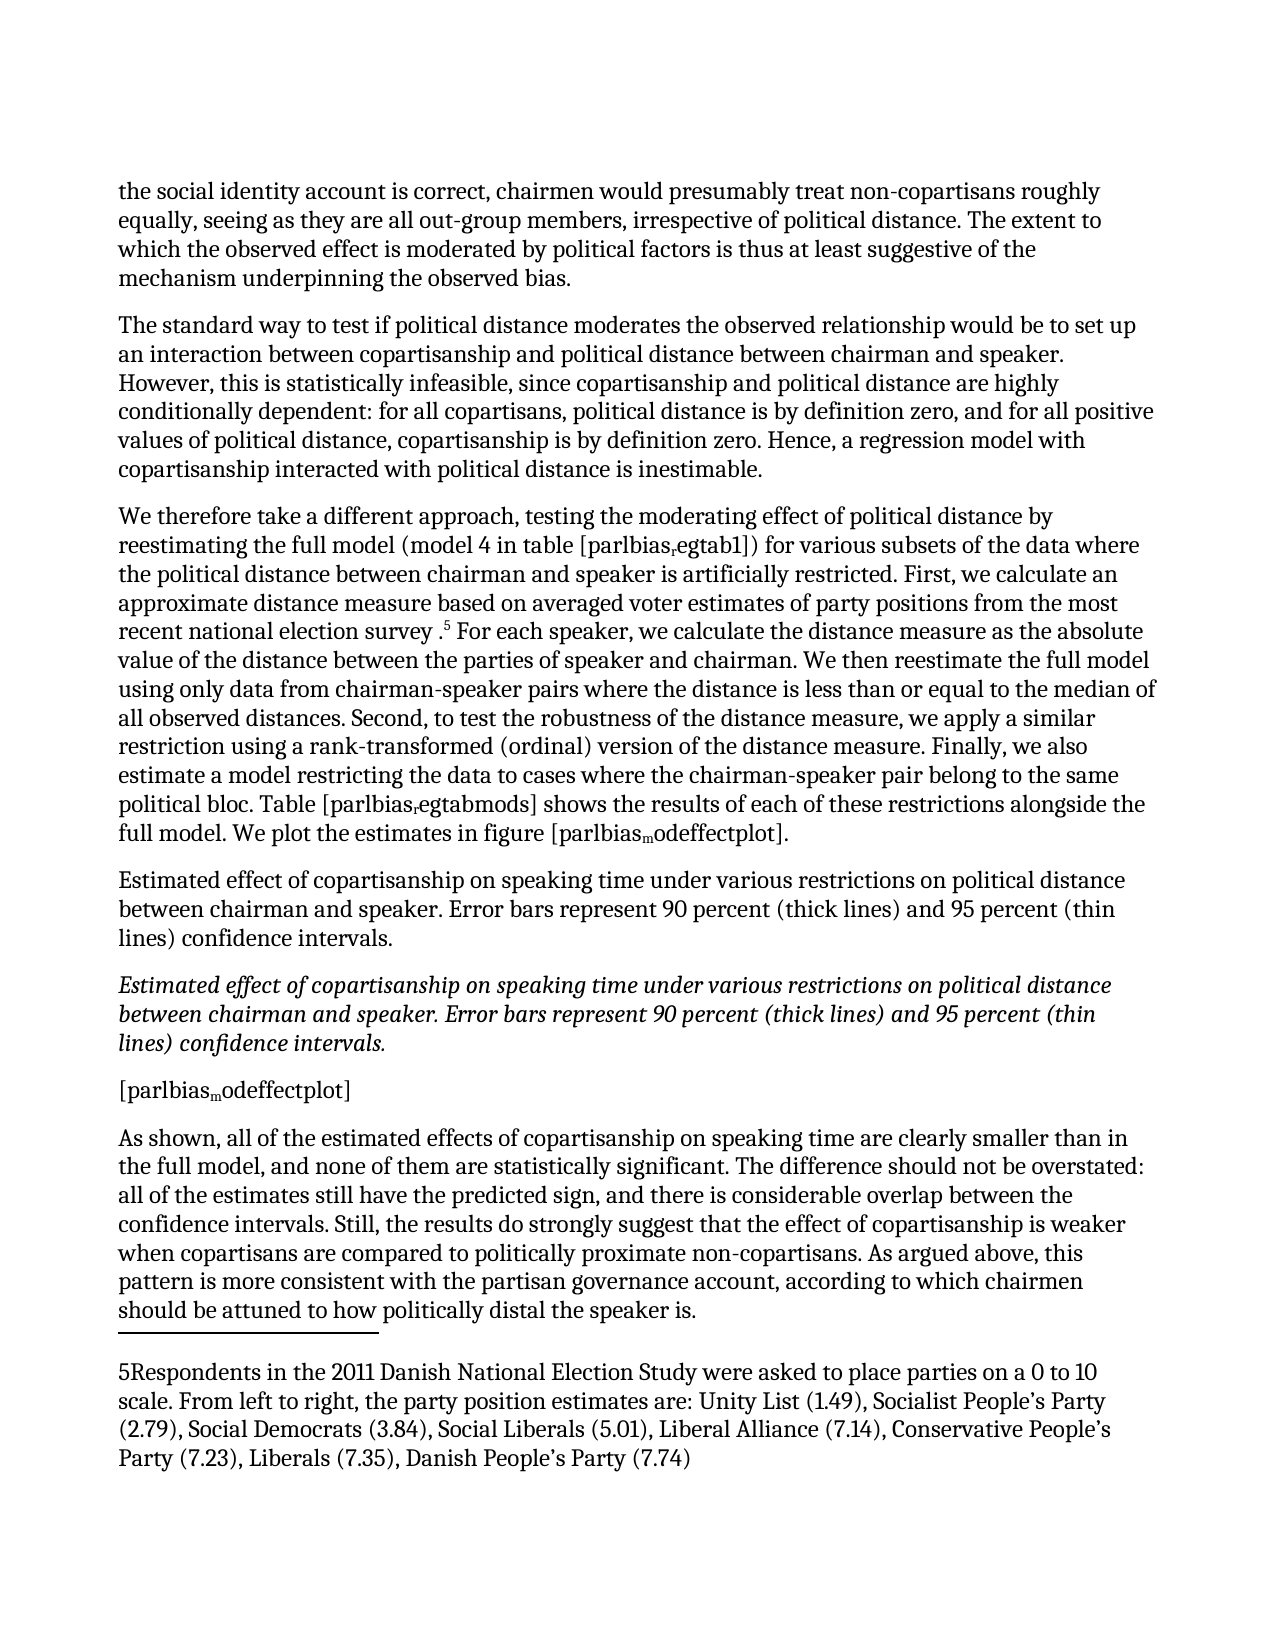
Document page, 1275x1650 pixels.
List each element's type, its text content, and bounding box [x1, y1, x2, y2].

text As shown, all of the estimated effects of copartisanship on speaking time are clearly smaller than in the full model, and none of them are statistically significant. The difference should not be overstated: all of the estimates still have the predicted sign, and there is considerable overlap between the confidence intervals. Still, the results do strongly suggest that the effect of copartisanship is weaker when copartisans are compared to politically proximate non-copartisans. As argued above, this pattern is more consistent with the partisan governance account, according to which chairmen should be attuned to how politically distal the speaker is. [118, 1123, 1157, 1325]
text [parlbiasmodeffectplot] [118, 1076, 1157, 1105]
text The standard way to test if political distance moderates the observed relationship would be to set up an interaction between copartisanship and political distance between chairman and speaker. However, this is statistically infeasible, since copartisanship and political distance are highly conditionally dependent: for all copartisans, political distance is by definition zero, and for all positive values of political distance, copartisanship is by definition zero. Hence, a regression model with copartisanship interacted with political distance is inestimable. [118, 311, 1157, 483]
text Estimated effect of copartisanship on speaking time under various restrictions on political distance between chairman and speaker. Error bars represent 90 percent (thick lines) and 95 percent (thin lines) confidence intervals. [118, 866, 1157, 952]
text Estimated effect of copartisanship on speaking time under various restrictions on political distance between chairman and speaker. Error bars represent 90 percent (thick lines) and 95 percent (thin lines) confidence intervals. [118, 971, 1157, 1057]
text We therefore take a different approach, testing the moderating effect of political distance by reestimating the full model (model 4 in table [parlbiasregtab1]) for various subsets of the data where the political distance between chairman and speaker is artificially restricted. First, we calculate an approximate distance measure based on averaged voter estimates of party positions from the most recent national election survey . For each speaker, we calculate the distance measure as the absolute value of the distance between the parties of speaker and chairman. We then reestimate the full model using only data from chairman-speaker pairs where the distance is less than or equal to the median of all observed distances. Second, to test the robustness of the distance measure, we apply a similar restriction using a rank-transformed (ordinal) version of the distance measure. Finally, we also estimate a model restricting the data to cases where the chairman-speaker pair belong to the same political bloc. Table [parlbiasregtabmods] shows the results of each of these restrictions alongside the full model. We plot the estimates in figure [parlbiasmodeffectplot]. [118, 502, 1157, 847]
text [118, 177, 1157, 292]
